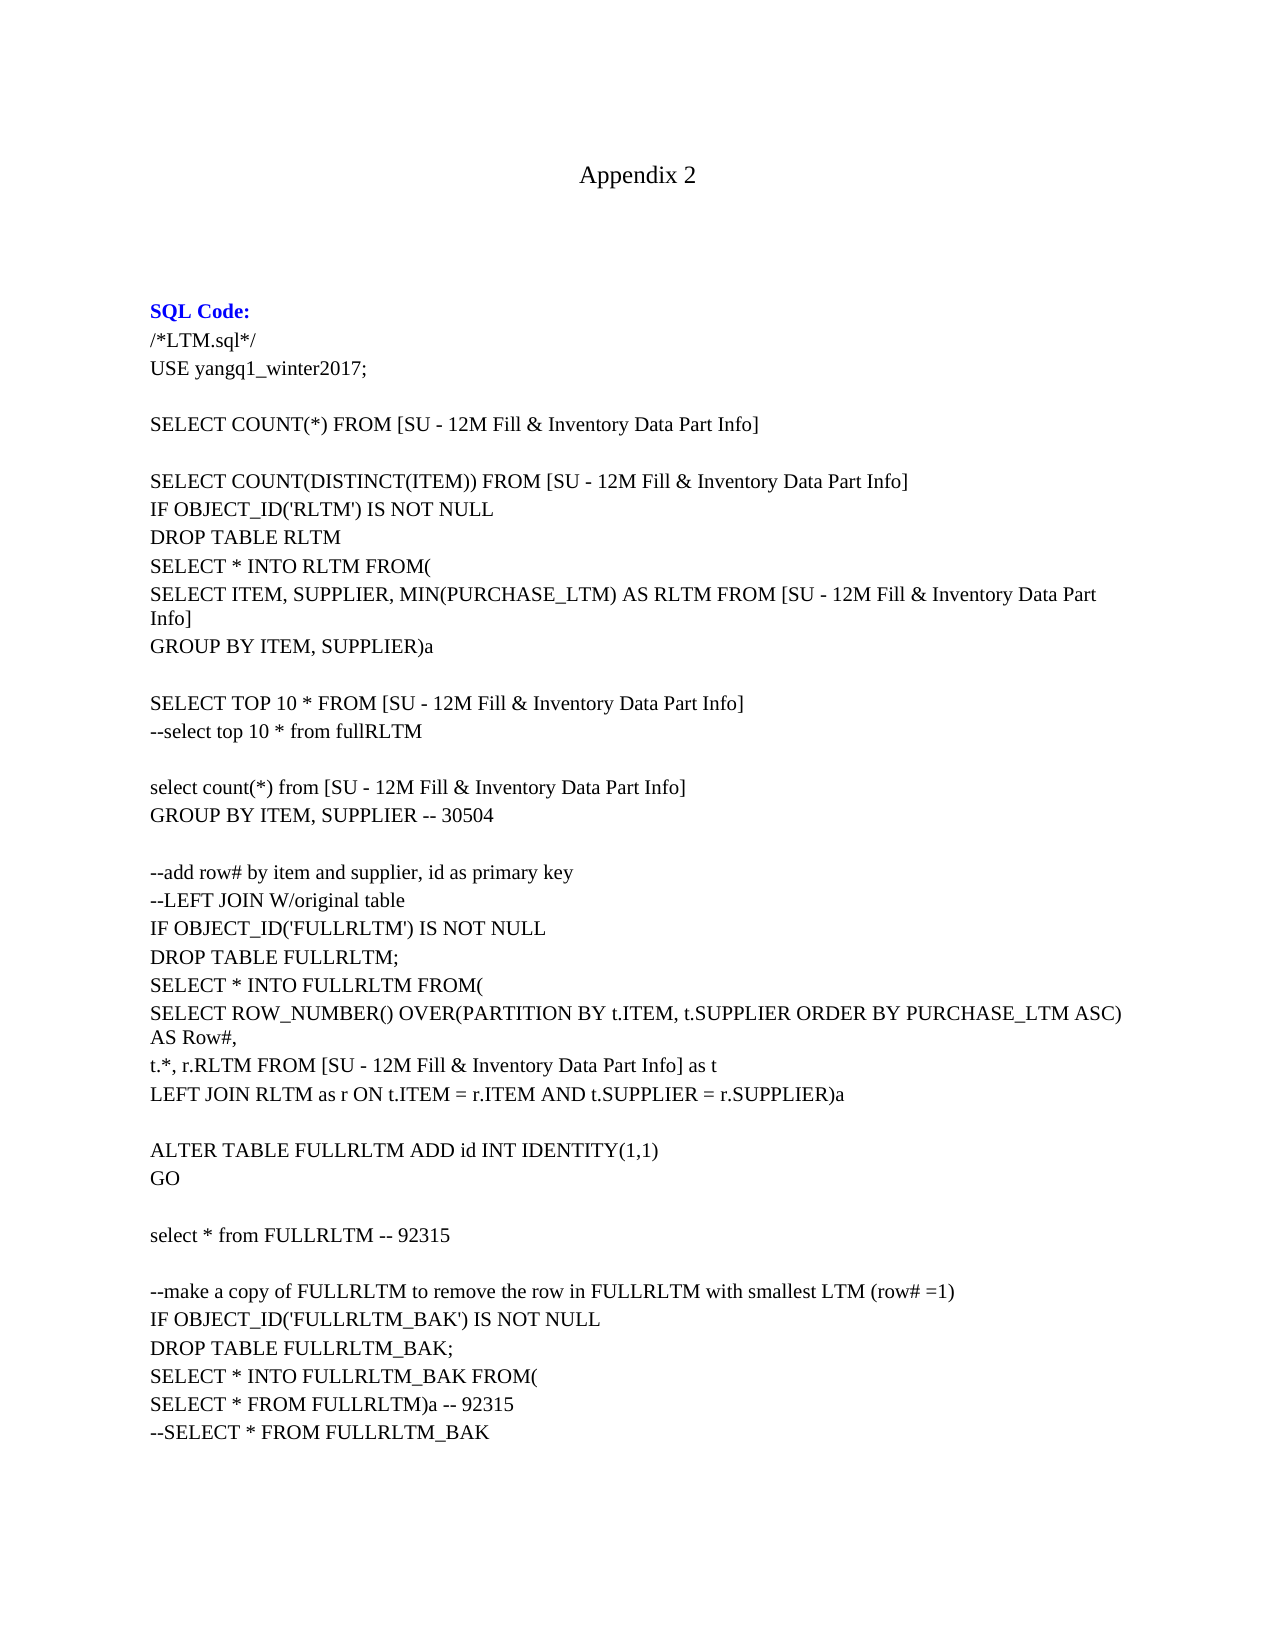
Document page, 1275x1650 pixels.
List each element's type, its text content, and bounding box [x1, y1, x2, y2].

text select count(*) from [SU - 12M Fill & Inventory Data Part Info] [150, 775, 1125, 799]
text SELECT COUNT(DISTINCT(ITEM)) FROM [SU - 12M Fill & Inventory Data Part Info] [150, 469, 1125, 493]
text GROUP BY ITEM, SUPPLIER)a [150, 634, 1125, 658]
text SELECT ITEM, SUPPLIER, MIN(PURCHASE_LTM) AS RLTM FROM [SU - 12M Fill & Inventory Data Part Info] [150, 582, 1125, 630]
text IF OBJECT_ID('RLTM') IS NOT NULL [150, 497, 1125, 521]
text ALTER TABLE FULLRLTM ADD id INT IDENTITY(1,1) [150, 1138, 1125, 1162]
text IF OBJECT_ID('FULLRLTM') IS NOT NULL [150, 916, 1125, 940]
text GROUP BY ITEM, SUPPLIER -- 30504 [150, 803, 1125, 827]
text SELECT TOP 10 * FROM [SU - 12M Fill & Inventory Data Part Info] [150, 691, 1125, 714]
text --select top 10 * from fullRLTM [150, 719, 1125, 743]
text SELECT * INTO RLTM FROM( [150, 553, 1125, 578]
text --LEFT JOIN W/original table [150, 888, 1125, 912]
text DROP TABLE FULLRLTM; [150, 944, 1125, 969]
text /*LTM.sql*/ [150, 328, 1125, 352]
text select * from FULLRLTM -- 92315 [150, 1223, 1125, 1247]
text t.*, r.RLTM FROM [SU - 12M Fill & Inventory Data Part Info] as t [150, 1053, 1125, 1077]
text SELECT COUNT(*) FROM [SU - 12M Fill & Inventory Data Part Info] [150, 412, 1125, 436]
text GO [150, 1166, 1125, 1190]
text --SELECT * FROM FULLRLTM_BAK [150, 1420, 1125, 1444]
text SELECT ROW_NUMBER() OVER(PARTITION BY t.ITEM, t.SUPPLIER ORDER BY PURCHASE_LTM ASC) AS Row#, [150, 1001, 1125, 1049]
text USE yangq1_winter2017; [150, 356, 1125, 380]
text SELECT * INTO FULLRLTM FROM( [150, 973, 1125, 997]
text --make a copy of FULLRLTM to remove the row in FULLRLTM with smallest LTM (row# =1) [150, 1279, 1125, 1303]
text SELECT * INTO FULLRLTM_BAK FROM( [150, 1364, 1125, 1388]
text DROP TABLE FULLRLTM_BAK; [150, 1336, 1125, 1360]
text IF OBJECT_ID('FULLRLTM_BAK') IS NOT NULL [150, 1307, 1125, 1331]
text SQL Code: [150, 299, 1125, 323]
text SELECT * FROM FULLRLTM)a -- 92315 [150, 1392, 1125, 1416]
text DROP TABLE RLTM [150, 525, 1125, 549]
text --add row# by item and supplier, id as primary key [150, 860, 1125, 884]
text LEFT JOIN RLTM as r ON t.ITEM = r.ITEM AND t.SUPPLIER = r.SUPPLIER)a [150, 1082, 1125, 1106]
text Appendix 2 [150, 160, 1125, 189]
